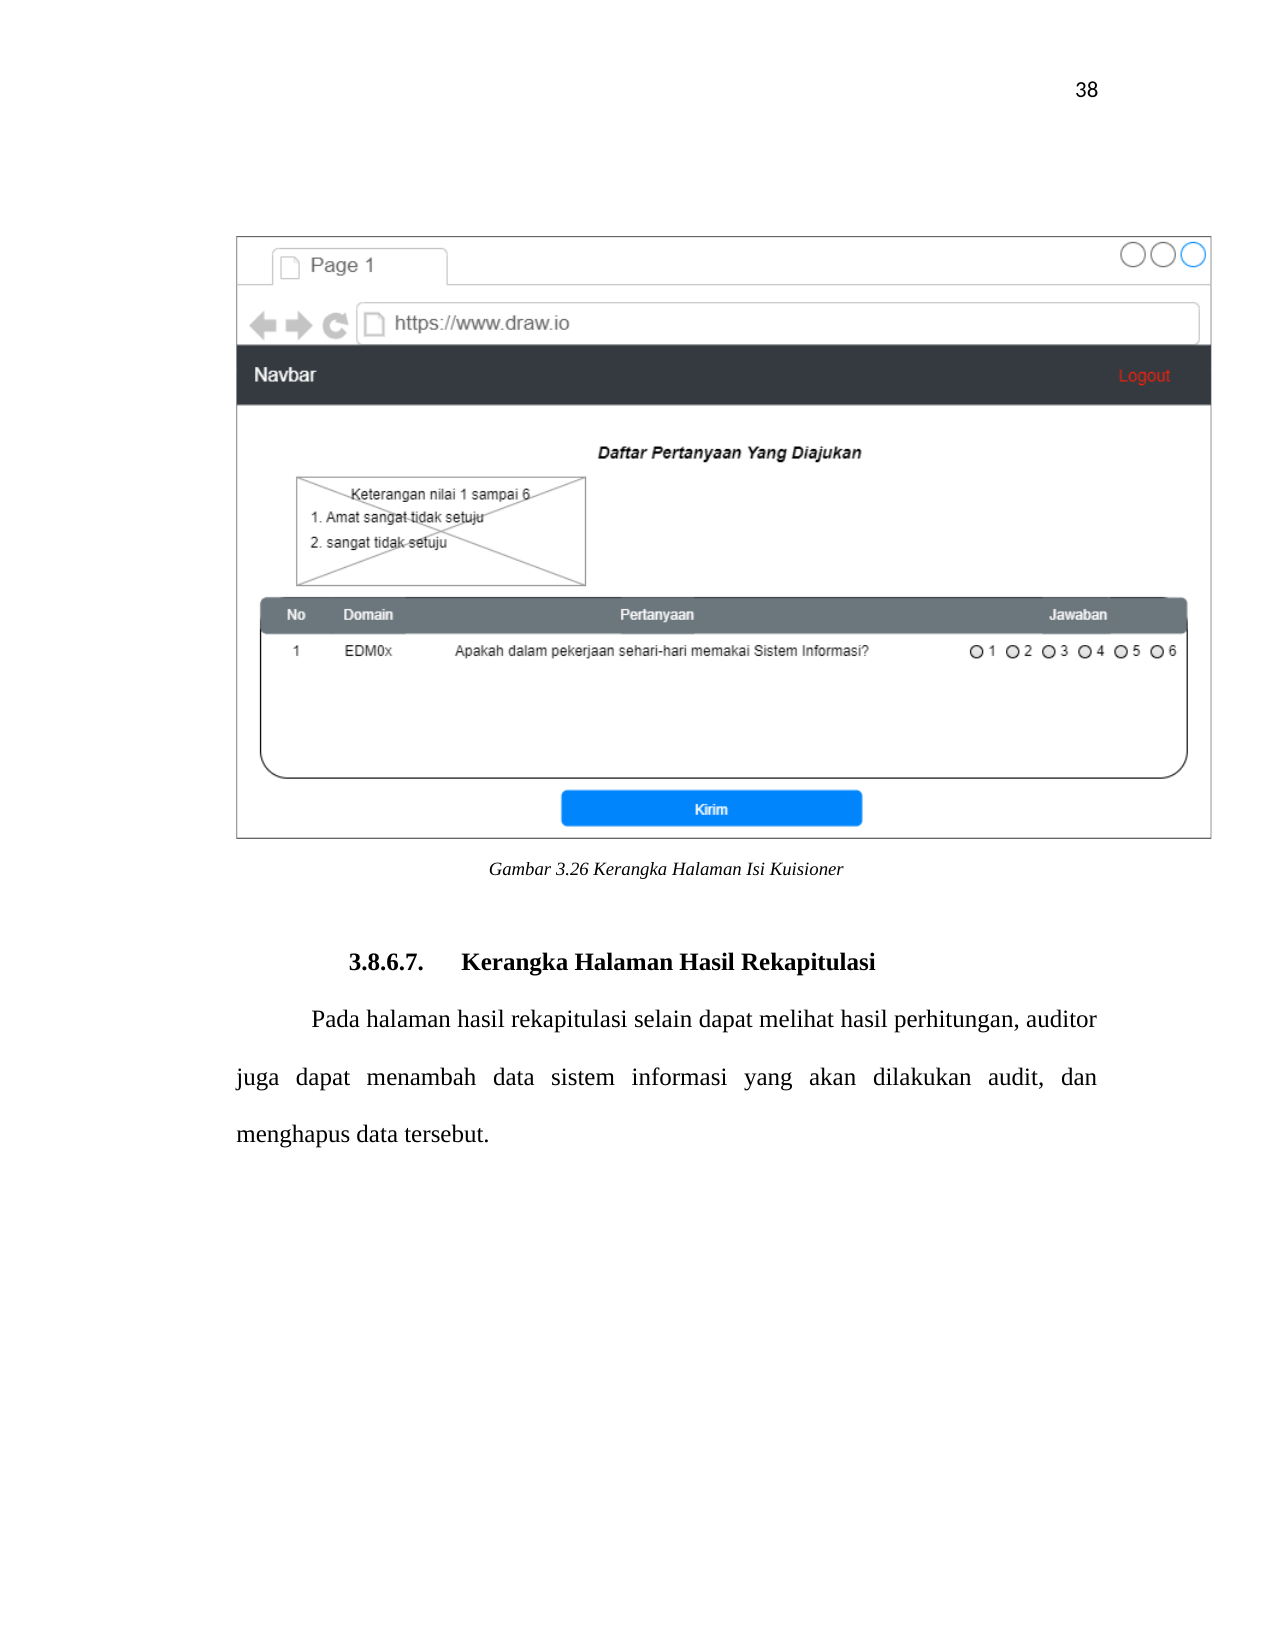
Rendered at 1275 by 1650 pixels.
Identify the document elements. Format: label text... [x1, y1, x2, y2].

picture [236, 236, 1212, 839]
text Gambar 3.26 Kerangka Halaman Isi Kuisioner [236, 857, 1098, 879]
text Pada halaman hasil rekapitulasi selain dapat melihat hasil perhitungan, auditor juga dapat menambah data sistem informasi yang akan dilakukan audit, dan menghapus data tersebut. [236, 1004, 1098, 1148]
subtitle Kerangka Halaman Hasil Rekapitulasi [349, 947, 1098, 975]
